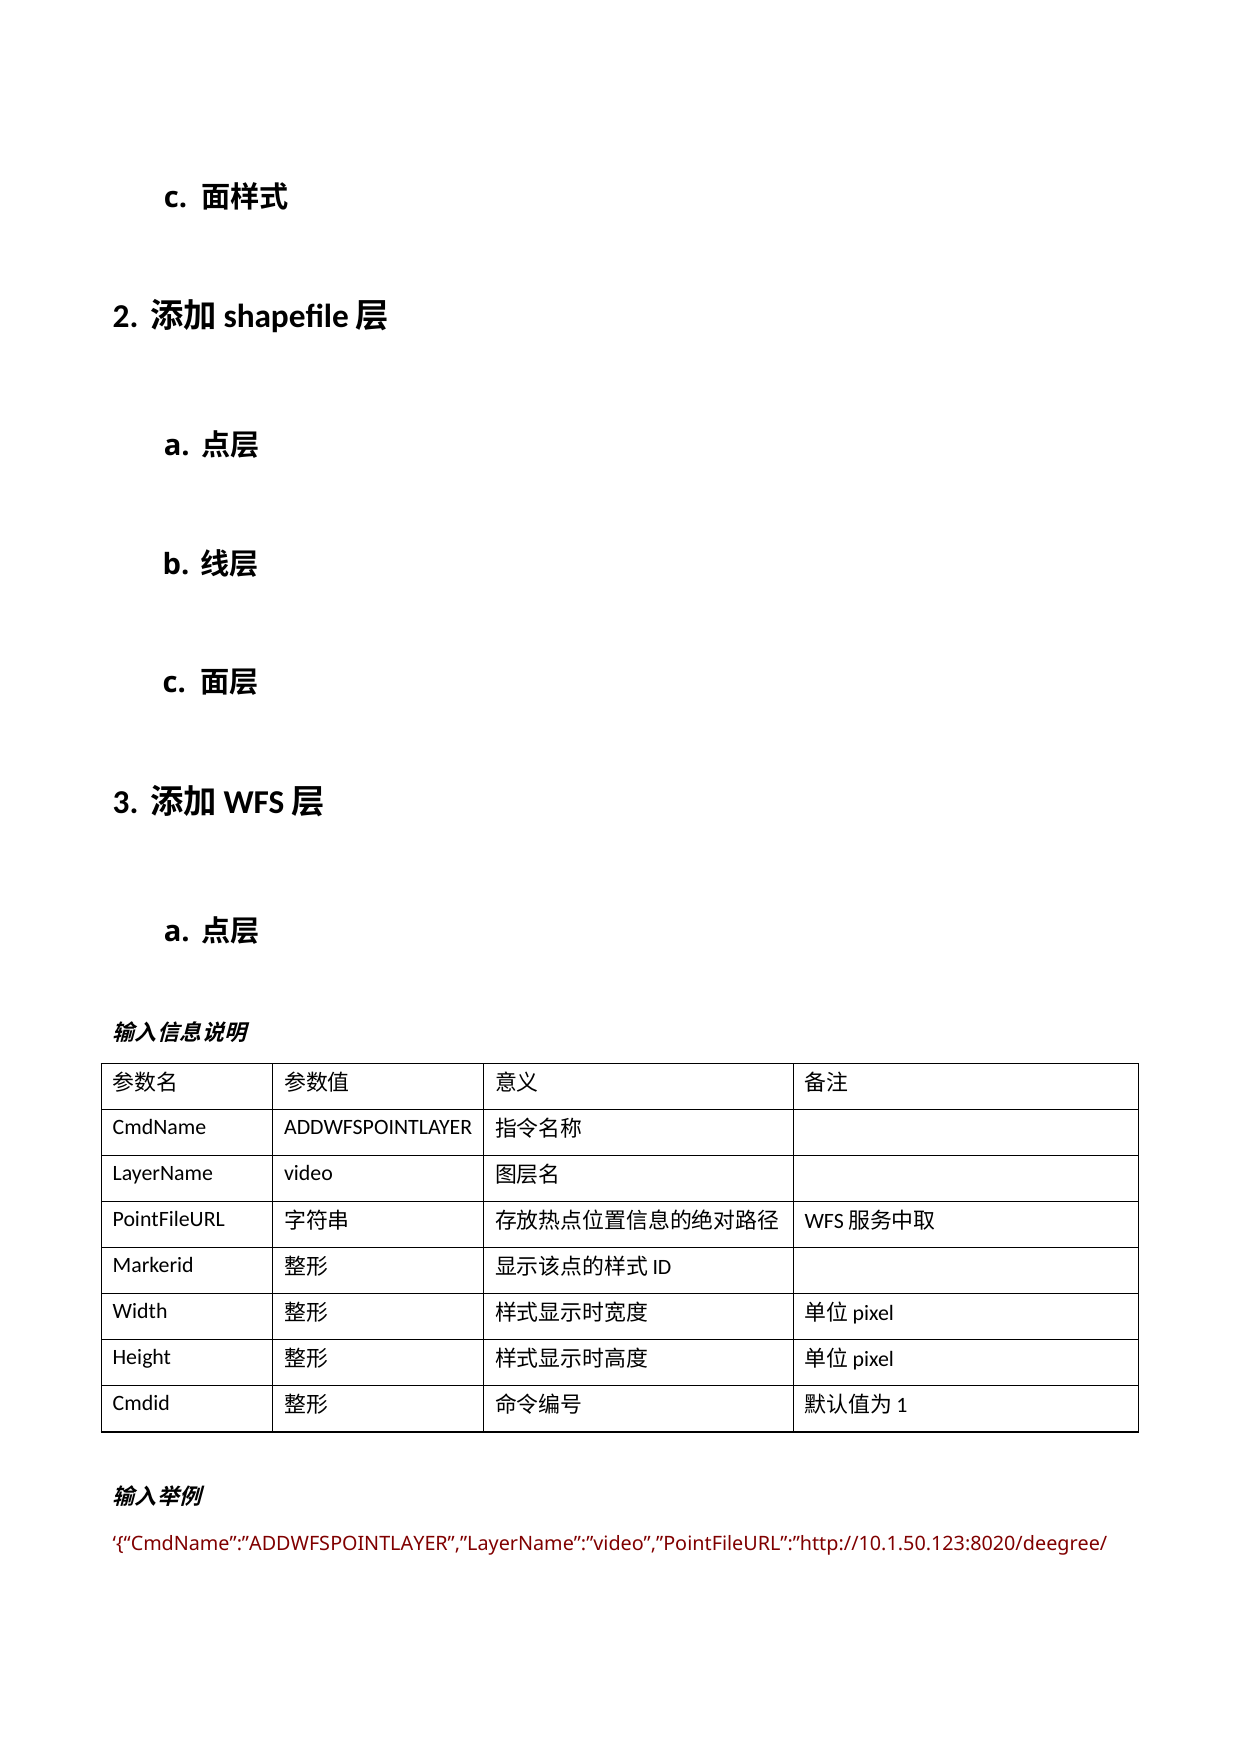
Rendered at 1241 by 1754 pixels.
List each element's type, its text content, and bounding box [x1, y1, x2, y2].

text 输入信息说明 [112, 1015, 1128, 1047]
table_cell ADDWFSPOINTLAYER [273, 1110, 483, 1155]
table_header 参数值 [273, 1064, 483, 1109]
table_cell PointFileURL [102, 1202, 272, 1247]
text 输入举例 [112, 1478, 1128, 1511]
table_cell 单位pixel [794, 1294, 1138, 1339]
table_cell Width [102, 1294, 272, 1339]
table_header 意义 [484, 1064, 793, 1109]
table_cell Cmdid [102, 1386, 272, 1431]
table_cell [794, 1248, 1138, 1293]
subtitle 面样式 [164, 162, 1128, 227]
subtitle 线层 [162, 529, 1128, 594]
table_cell Height [102, 1340, 272, 1385]
table_cell CmdName [102, 1110, 272, 1155]
subtitle 面层 [162, 648, 1128, 713]
subtitle 添加WFS层 [112, 767, 1128, 832]
table_cell LayerName [102, 1156, 272, 1201]
table_header 备注 [794, 1064, 1138, 1109]
table_cell 指令名称 [484, 1110, 793, 1155]
table_cell 整形 [273, 1248, 483, 1293]
table_cell 命令编号 [484, 1386, 793, 1431]
table_cell [794, 1156, 1138, 1201]
table_cell 存放热点位置信息的绝对路径 [484, 1202, 793, 1247]
table_cell 整形 [273, 1340, 483, 1385]
table_cell 整形 [273, 1386, 483, 1431]
table_cell video [273, 1156, 483, 1201]
table_cell 样式显示时高度 [484, 1340, 793, 1385]
subtitle 添加shapefile层 [112, 281, 1128, 346]
table_cell Markerid [102, 1248, 272, 1293]
table_cell WFS服务中取 [794, 1202, 1138, 1247]
table_cell 整形 [273, 1294, 483, 1339]
subtitle 点层 [164, 896, 1128, 961]
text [112, 1527, 1128, 1559]
table_cell 单位pixel [794, 1340, 1138, 1385]
table_cell 默认值为1 [794, 1386, 1138, 1431]
table_cell [794, 1110, 1138, 1155]
table_cell 显示该点的样式ID [484, 1248, 793, 1293]
table_header 参数名 [102, 1064, 272, 1109]
subtitle 点层 [164, 410, 1128, 475]
table_cell 字符串 [273, 1202, 483, 1247]
table_cell 图层名 [484, 1156, 793, 1201]
table_cell 样式显示时宽度 [484, 1294, 793, 1339]
